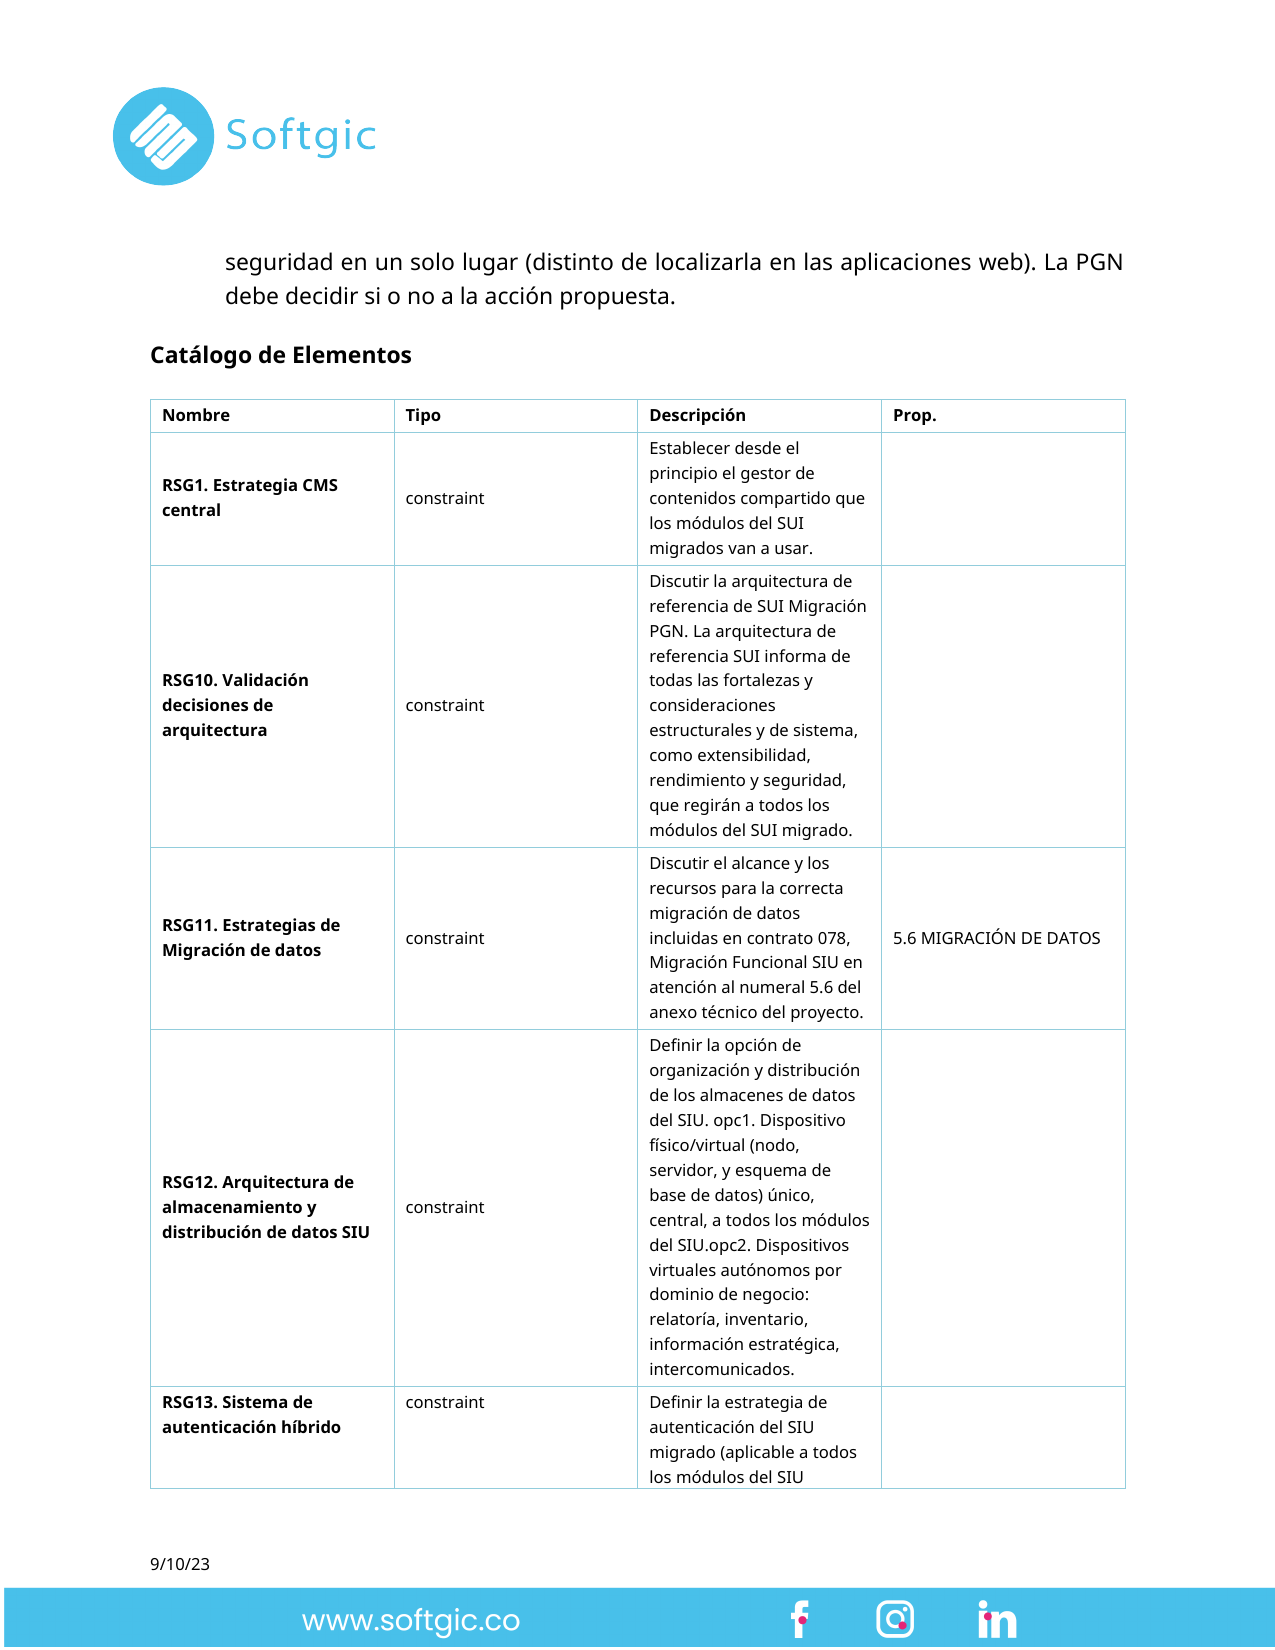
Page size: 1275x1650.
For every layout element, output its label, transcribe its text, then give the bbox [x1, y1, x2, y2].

table_cell [882, 433, 1125, 565]
table_header Nombre [151, 400, 394, 432]
table_cell constraint [395, 433, 637, 565]
table_header Descripción [638, 400, 881, 432]
table_cell 5.6 MIGRACIÓN DE DATOS [882, 848, 1125, 1029]
table_cell Definir la opción de organización y distribución de los almacenes de datos del SIU. opc1. Dispositivo físico/virtual (nodo, servidor, y esquema de base de datos) único, central, a todos los módulos del SIU.opc2. Dispositivos virtuales autónomos por dominio de negocio: relatoría, inventario, información estratégica, intercomunicados. [638, 1030, 881, 1386]
table_cell Establecer desde el principio el gestor de contenidos compartido que los módulos del SUI migrados van a usar. [638, 433, 881, 565]
table_cell constraint [395, 848, 637, 1029]
table_cell constraint [395, 1387, 637, 1488]
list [175, 246, 1125, 311]
table_cell RSG1. Estrategia CMS central [151, 433, 394, 565]
table_header Prop. [882, 400, 1125, 432]
table_header Tipo [395, 400, 637, 432]
table_cell constraint [395, 1030, 637, 1386]
subtitle Catálogo de Elementos [150, 339, 1125, 371]
table_cell RSG12. Arquitectura de almacenamiento y distribución de datos SIU [151, 1030, 394, 1386]
table_cell constraint [395, 566, 637, 847]
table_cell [638, 1387, 881, 1488]
table_cell RSG13. Sistema de autenticación híbrido [151, 1387, 394, 1488]
table_cell Discutir la arquitectura de referencia de SUI Migración PGN. La arquitectura de referencia SUI informa de todas las fortalezas y consideraciones estructurales y de sistema, como extensibilidad, rendimiento y seguridad, que regirán a todos los módulos del SUI migrado. [638, 566, 881, 847]
picture [4, 0, 1275, 1647]
table_cell [882, 1030, 1125, 1386]
table_cell RSG11. Estrategias de Migración de datos [151, 848, 394, 1029]
table_cell Discutir el alcance y los recursos para la correcta migración de datos incluidas en contrato 078, Migración Funcional SIU en atención al numeral 5.6 del anexo técnico del proyecto. [638, 848, 881, 1029]
table_cell [882, 566, 1125, 847]
table_cell RSG10. Validación decisiones de arquitectura [151, 566, 394, 847]
table_cell [882, 1387, 1125, 1488]
